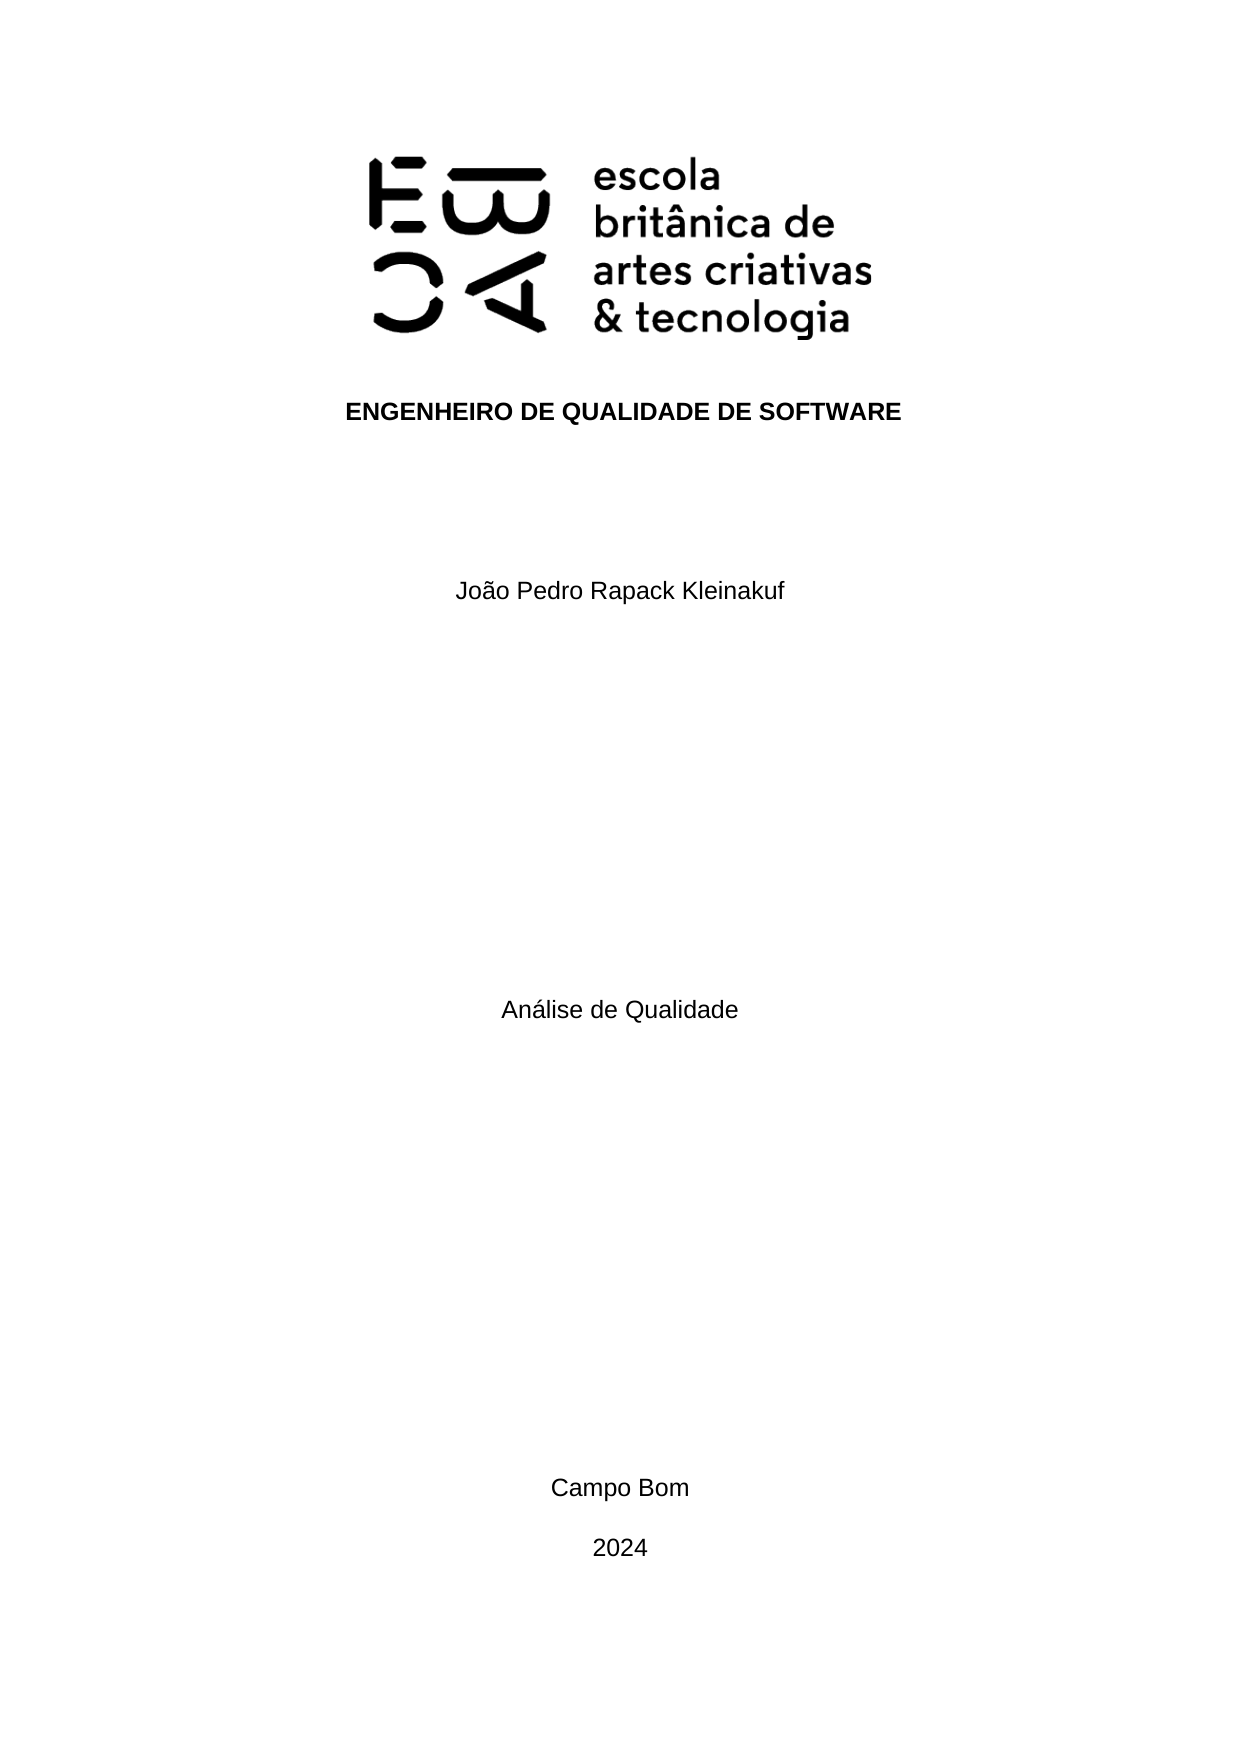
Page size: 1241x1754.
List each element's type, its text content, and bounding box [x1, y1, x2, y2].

text 2024 [177, 1533, 1063, 1562]
text ENGENHEIRO DE QUALIDADE DE SOFTWARE [177, 397, 1063, 426]
text Análise de Qualidade [177, 995, 1063, 1024]
picture [369, 147, 872, 340]
text Campo Bom [177, 1473, 1063, 1502]
text João Pedro Rapack Kleinakuf [177, 576, 1063, 605]
